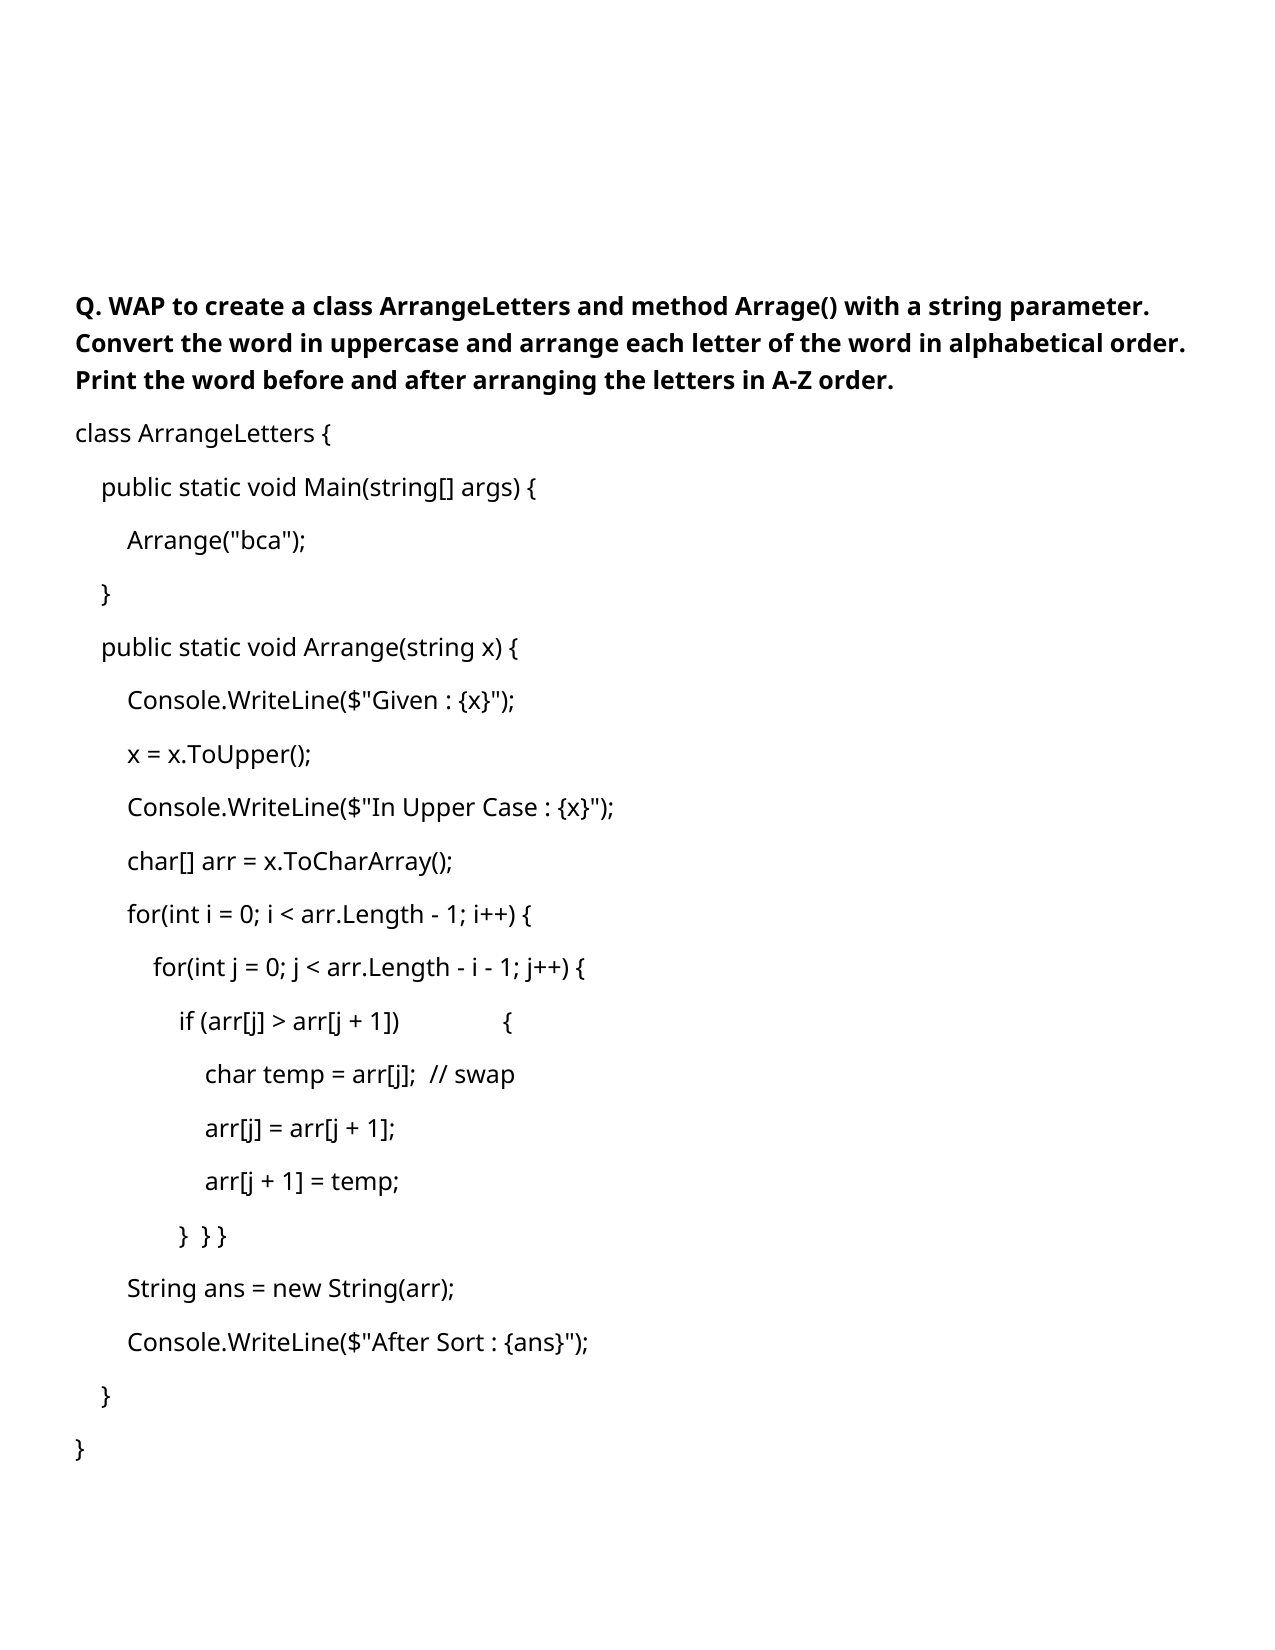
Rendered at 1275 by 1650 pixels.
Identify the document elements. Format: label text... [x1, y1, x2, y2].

text for(int j = 0; j < arr.Length - i - 1; j++) { [75, 950, 1200, 984]
text Arrange("bca"); [75, 523, 1200, 557]
text Console.WriteLine($"Given : {x}"); [75, 683, 1200, 717]
text arr[j] = arr[j + 1]; [75, 1110, 1200, 1144]
text char[] arr = x.ToCharArray(); [75, 843, 1200, 877]
text arr[j + 1] = temp; [75, 1164, 1200, 1198]
text public static void Arrange(string x) { [75, 629, 1200, 663]
text class ArrangeLetters { [75, 416, 1200, 450]
text } [75, 1378, 1200, 1412]
text if (arr[j] > arr[j + 1]) { [75, 1003, 1200, 1038]
text Console.WriteLine($"After Sort : {ans}"); [75, 1324, 1200, 1358]
text for(int i = 0; i < arr.Length - 1; i++) { [75, 897, 1200, 931]
text String ans = new String(arr); [75, 1271, 1200, 1305]
text } [75, 1431, 1200, 1465]
text Q. WAP to create a class ArrangeLetters and method Arrage() with a string parameter. Convert the word in uppercase and arrange each letter of the word in alphabetical order. Print the word before and after arranging the letters in A-Z order. [75, 289, 1200, 396]
text Console.WriteLine($"In Upper Case : {x}"); [75, 790, 1200, 824]
text } [75, 576, 1200, 610]
text } } } [75, 1217, 1200, 1251]
text public static void Main(string[] args) { [75, 469, 1200, 503]
text char temp = arr[j]; // swap [75, 1057, 1200, 1091]
text x = x.ToUpper(); [75, 736, 1200, 770]
